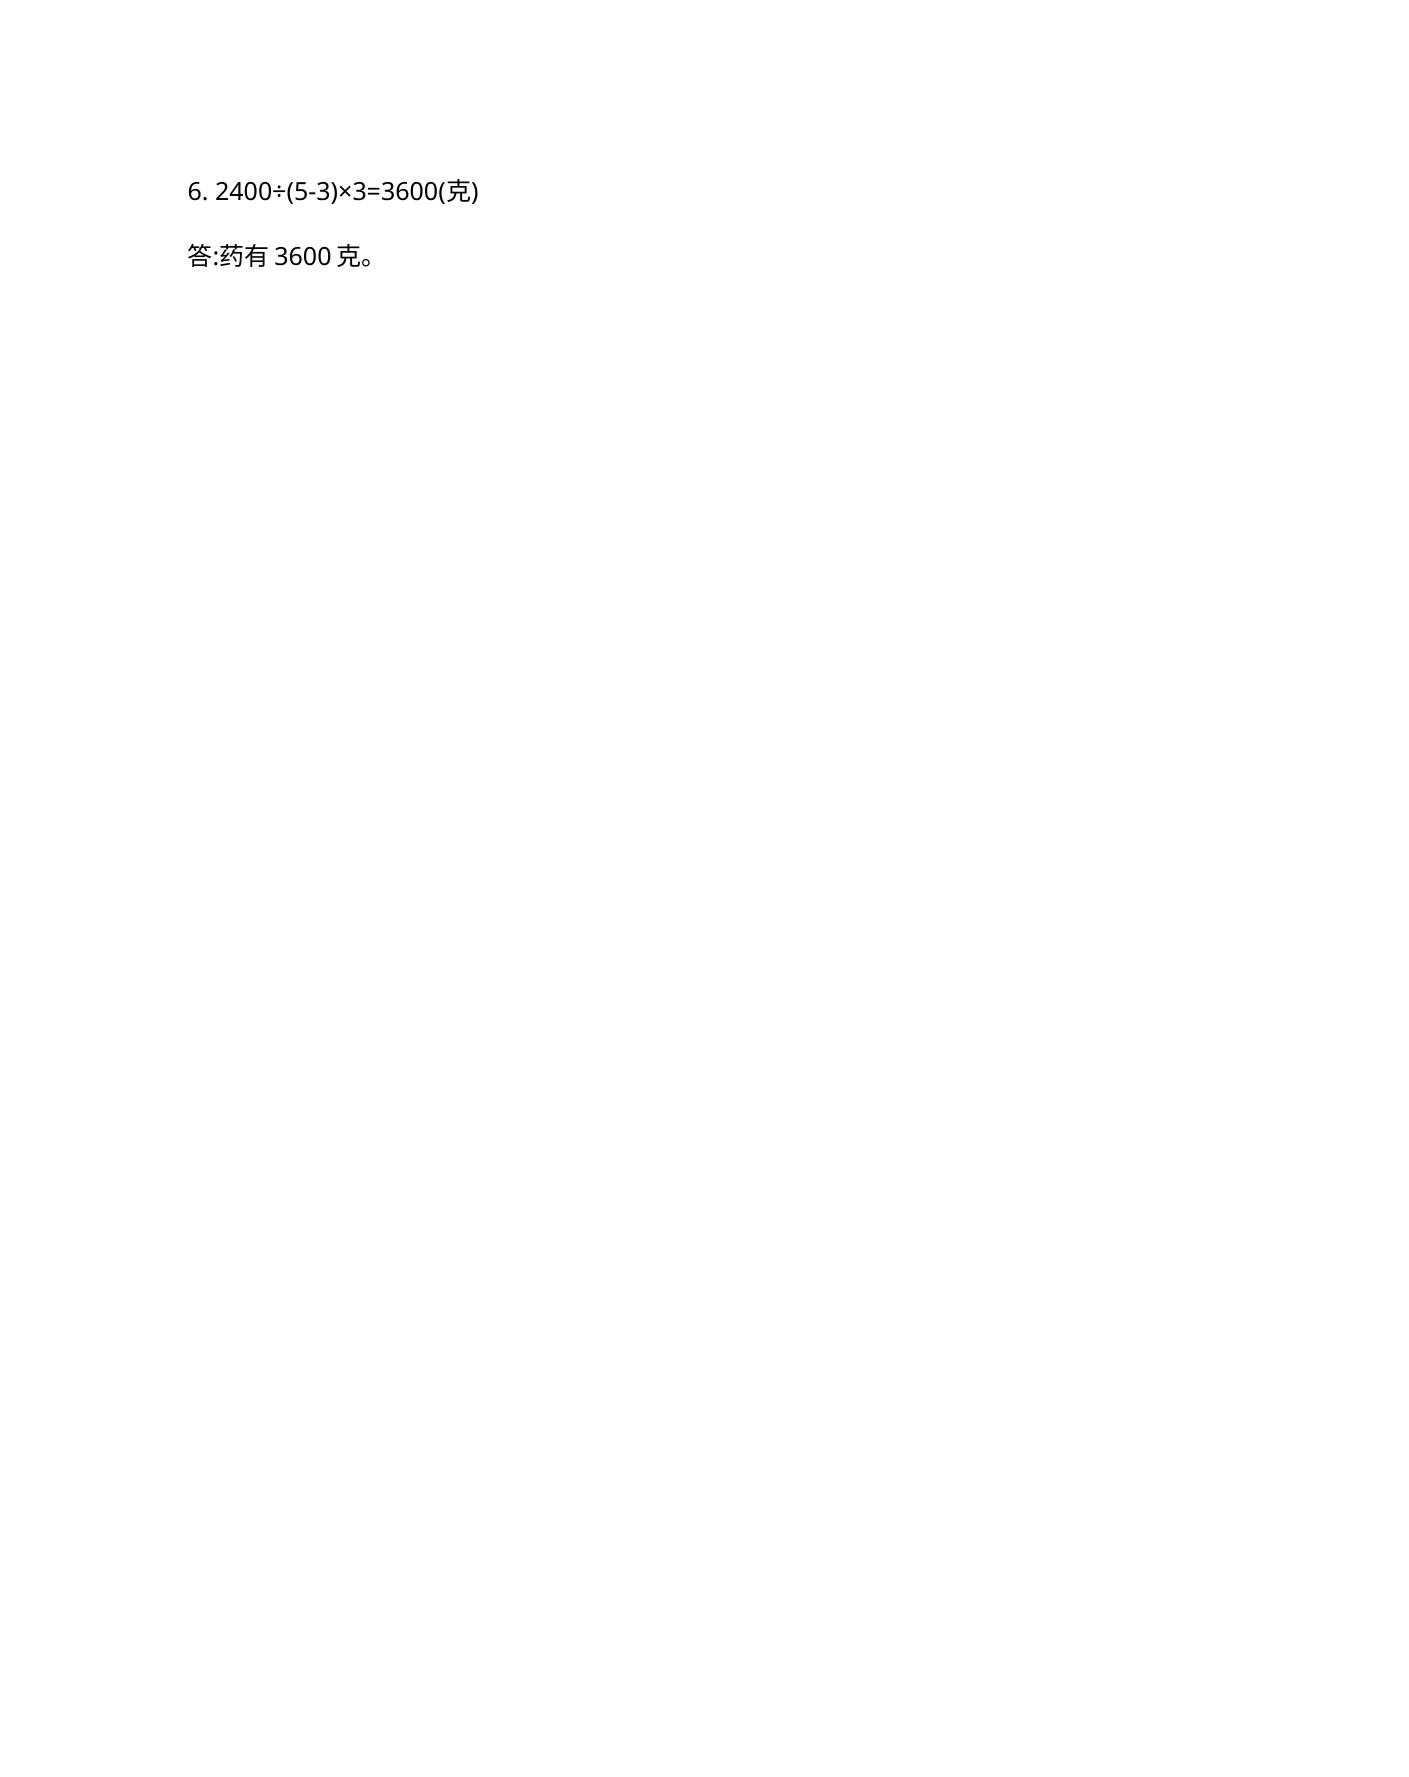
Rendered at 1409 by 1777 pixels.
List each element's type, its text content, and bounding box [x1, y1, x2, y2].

text 答:药有3600克。 [187, 222, 1221, 287]
text 6. 2400÷(5-3)×3=3600(克) [187, 157, 1221, 222]
